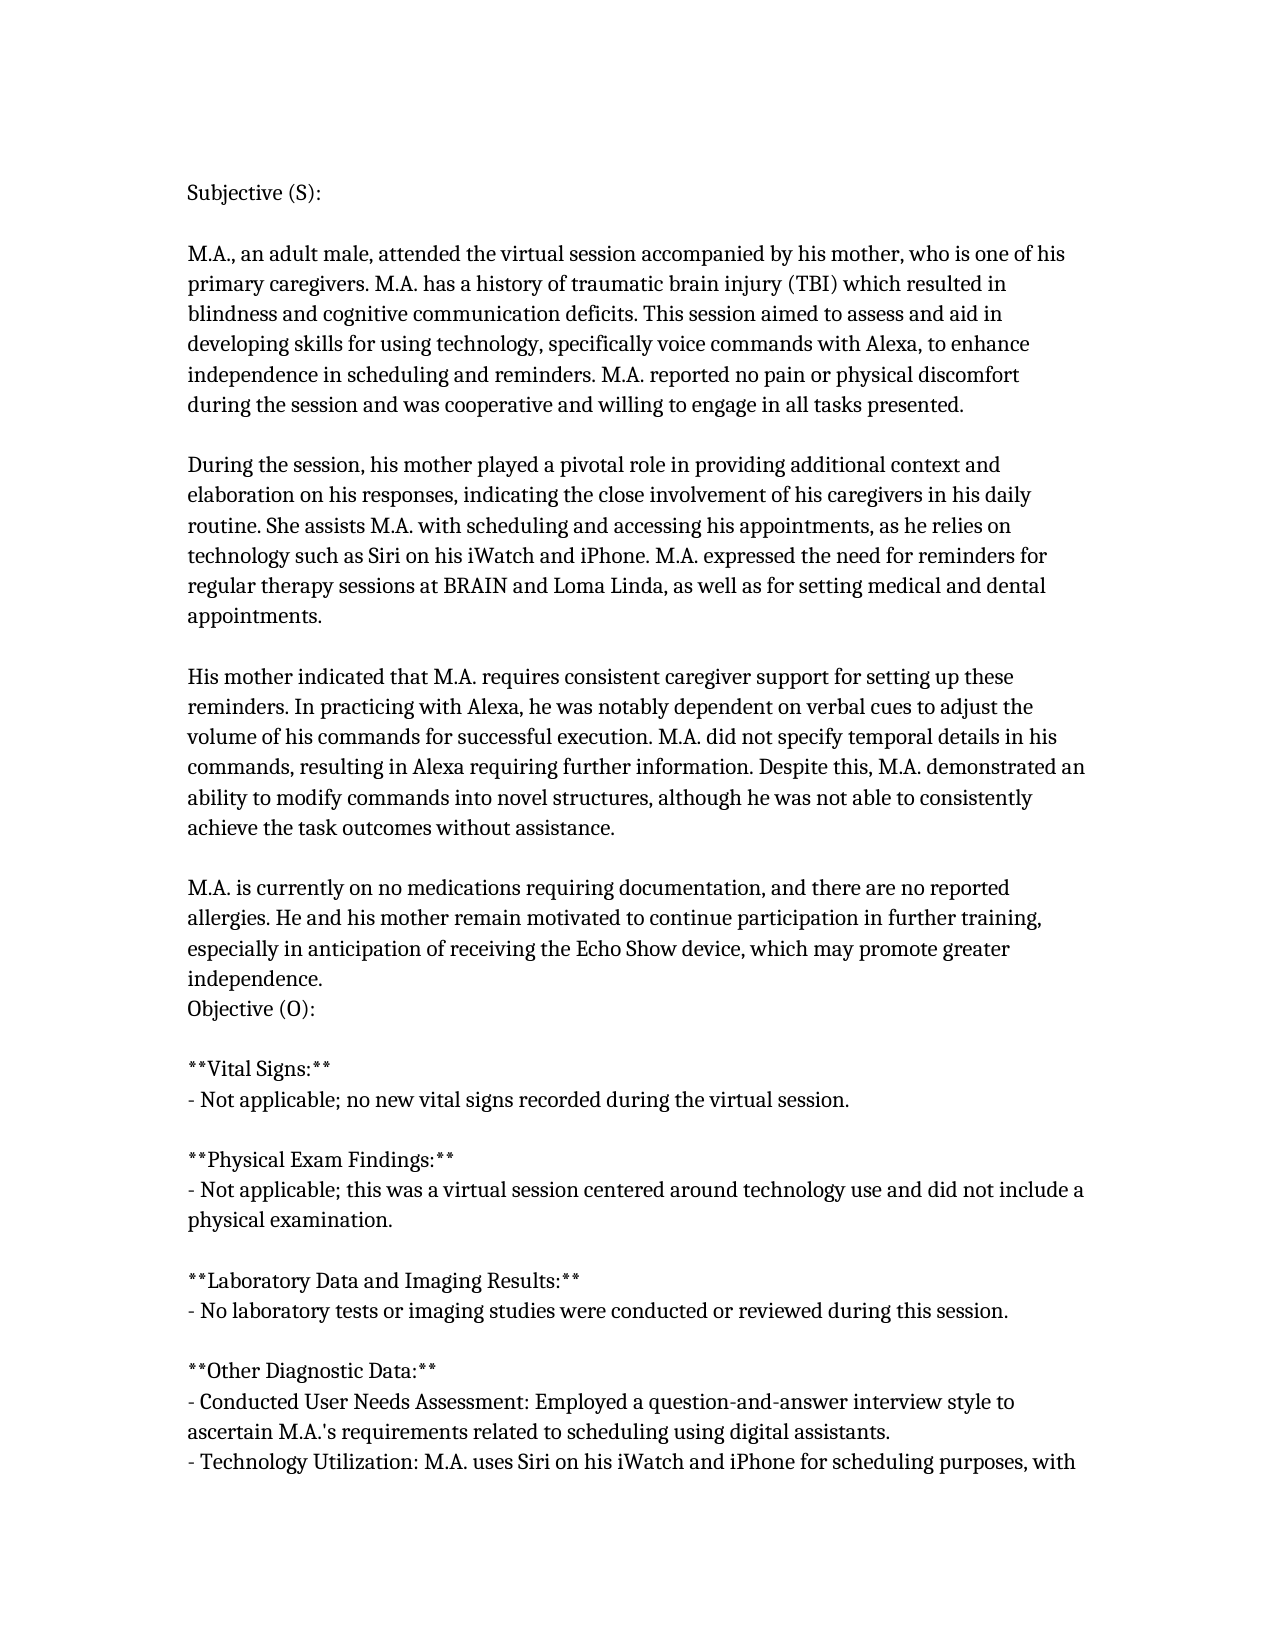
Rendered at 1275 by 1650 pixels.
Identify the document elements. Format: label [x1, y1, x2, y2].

text [187, 150, 1087, 1475]
